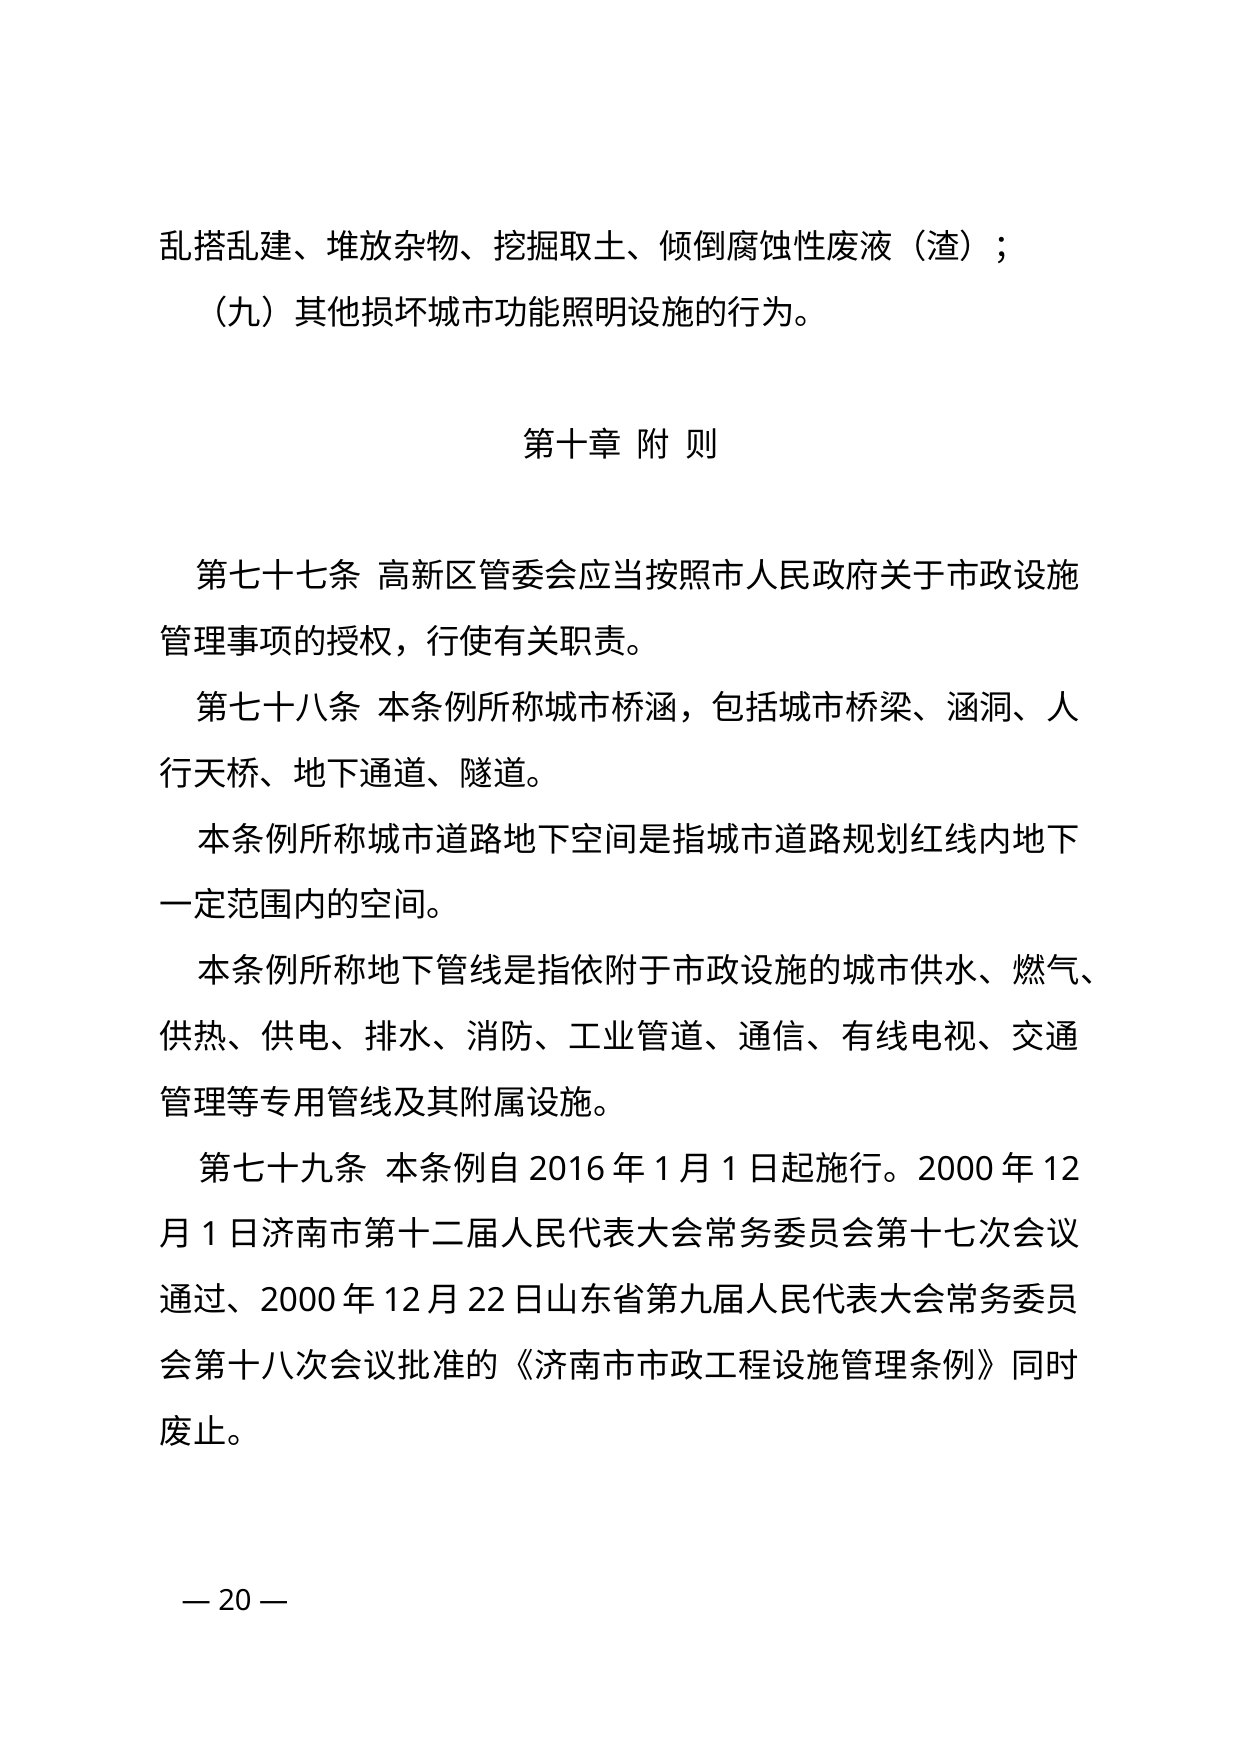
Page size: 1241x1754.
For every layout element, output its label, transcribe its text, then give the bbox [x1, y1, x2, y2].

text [159, 211, 1081, 277]
text 本条例所称地下管线是指依附于市政设施的城市供水、燃气、供热、供电、排水、消防、工业管道、通信、有线电视、交通管理等专用管线及其附属设施。 [159, 935, 1081, 1133]
text （九）其他损坏城市功能照明设施的行为。 [159, 277, 1081, 343]
text 第七十七条 高新区管委会应当按照市人民政府关于市政设施管理事项的授权，行使有关职责。 [159, 540, 1081, 672]
text 第七十八条 本条例所称城市桥涵，包括城市桥梁、涵洞、人行天桥、地下通道、隧道。 [159, 672, 1081, 803]
text 本条例所称城市道路地下空间是指城市道路规划红线内地下一定范围内的空间。 [159, 803, 1081, 935]
text 第十章 附 则 [159, 408, 1081, 474]
text 第七十九条 本条例自2016年1月1日起施行。2000年12月1日济南市第十二届人民代表大会常务委员会第十七次会议通过、2000年12月22日山东省第九届人民代表大会常务委员会第十八次会议批准的《济南市市政工程设施管理条例》同时废止。 [159, 1133, 1081, 1462]
